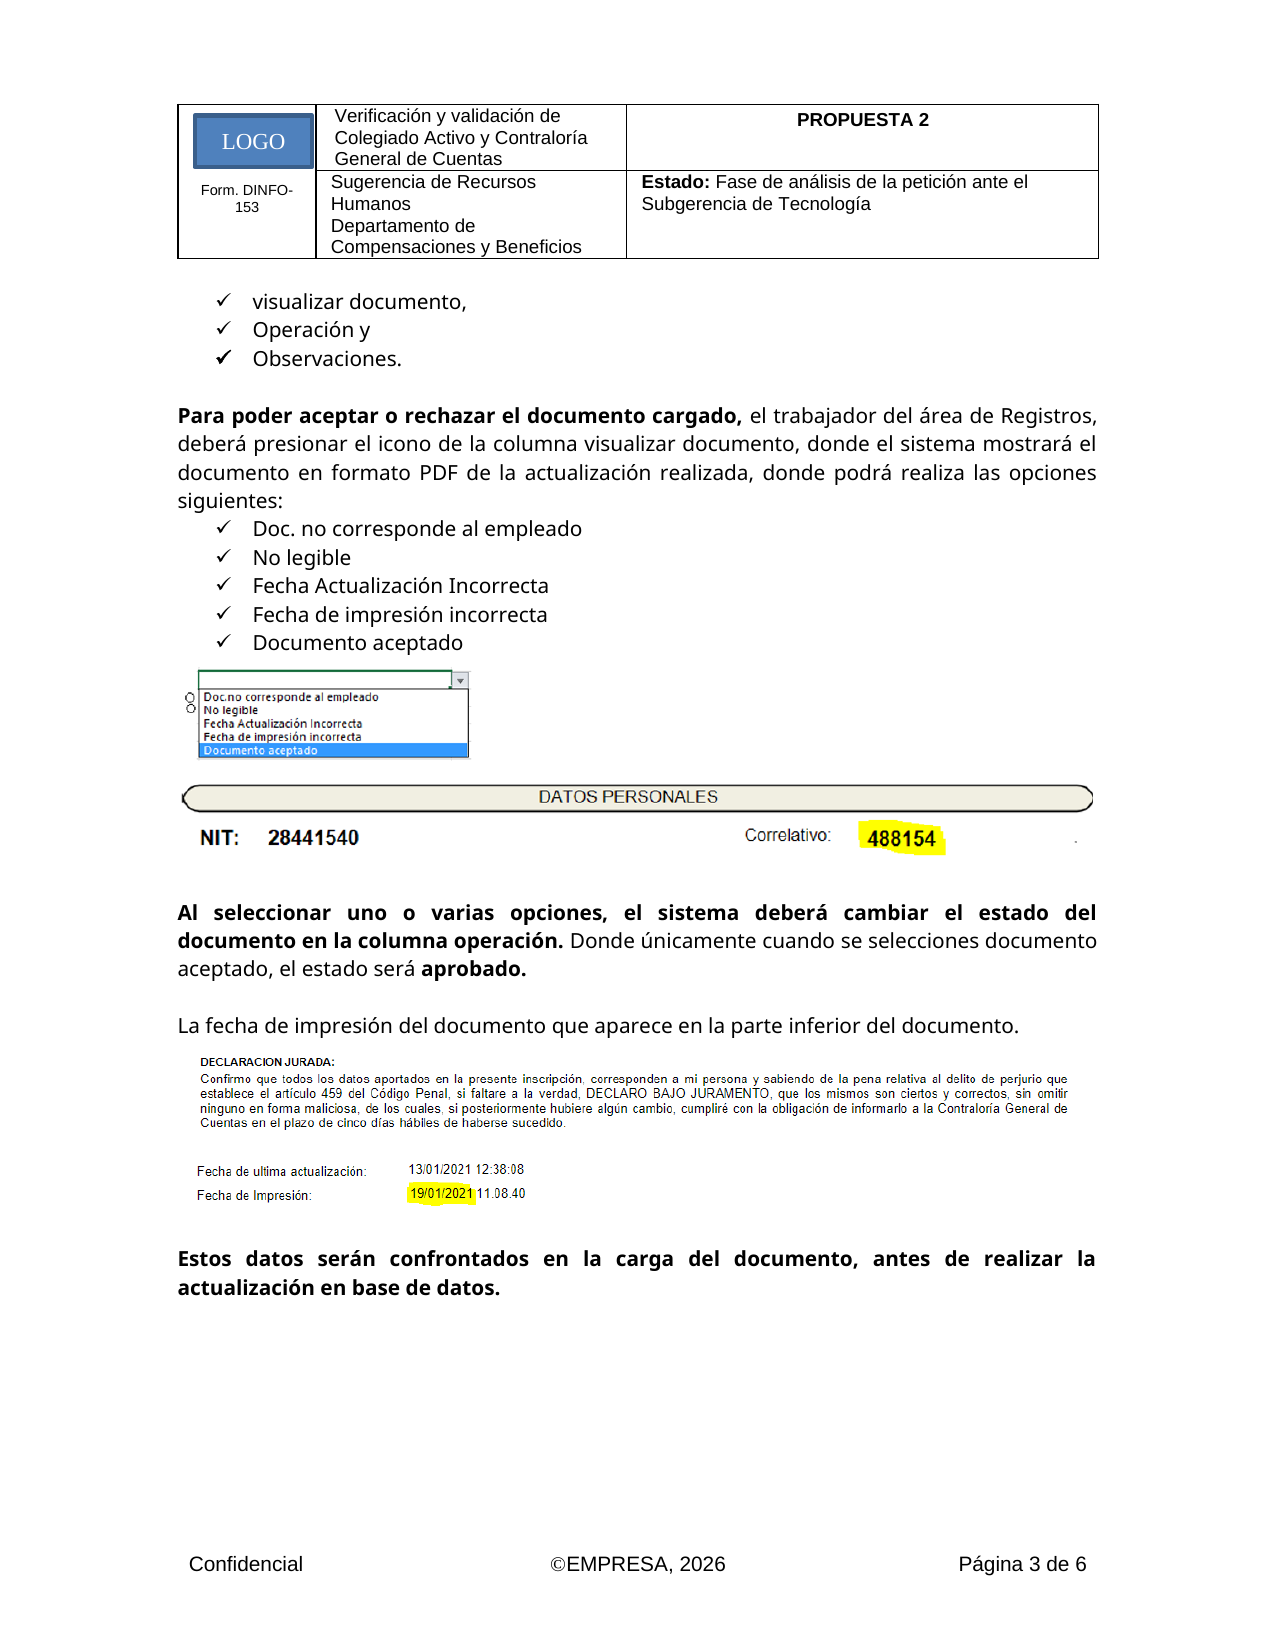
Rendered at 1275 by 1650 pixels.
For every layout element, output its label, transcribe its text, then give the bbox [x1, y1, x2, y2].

text La fecha de impresión del documento que aparece en la parte inferior del documento. [177, 1011, 1098, 1040]
list Fecha Actualización Incorrecta [215, 571, 1098, 600]
picture [177, 656, 1098, 870]
picture [177, 1039, 1096, 1216]
text Estos datos serán confrontados en la carga del documento, antes de realizar la actualización en base de datos. [177, 1244, 1098, 1301]
list Fecha de impresión incorrecta [215, 600, 1098, 628]
list No legible [215, 543, 1098, 571]
list Doc. no corresponde al empleado [215, 514, 1098, 543]
list Operación y [215, 316, 1098, 344]
list Observaciones. [215, 344, 1098, 372]
list Documento aceptado [215, 628, 1098, 656]
text Para poder aceptar o rechazar el documento cargado, el trabajador del área de Registros, deberá presionar el icono de la columna visualizar documento, donde el sistema mostrará el documento en formato PDF de la actualización realizada, donde podrá realiza las opciones siguientes: [177, 401, 1098, 514]
text Al seleccionar uno o varias opciones, el sistema deberá cambiar el estado del documento en la columna operación. Donde únicamente cuando se selecciones documento aceptado, el estado será aprobado. [177, 898, 1098, 983]
list visualizar documento, [215, 287, 1098, 316]
